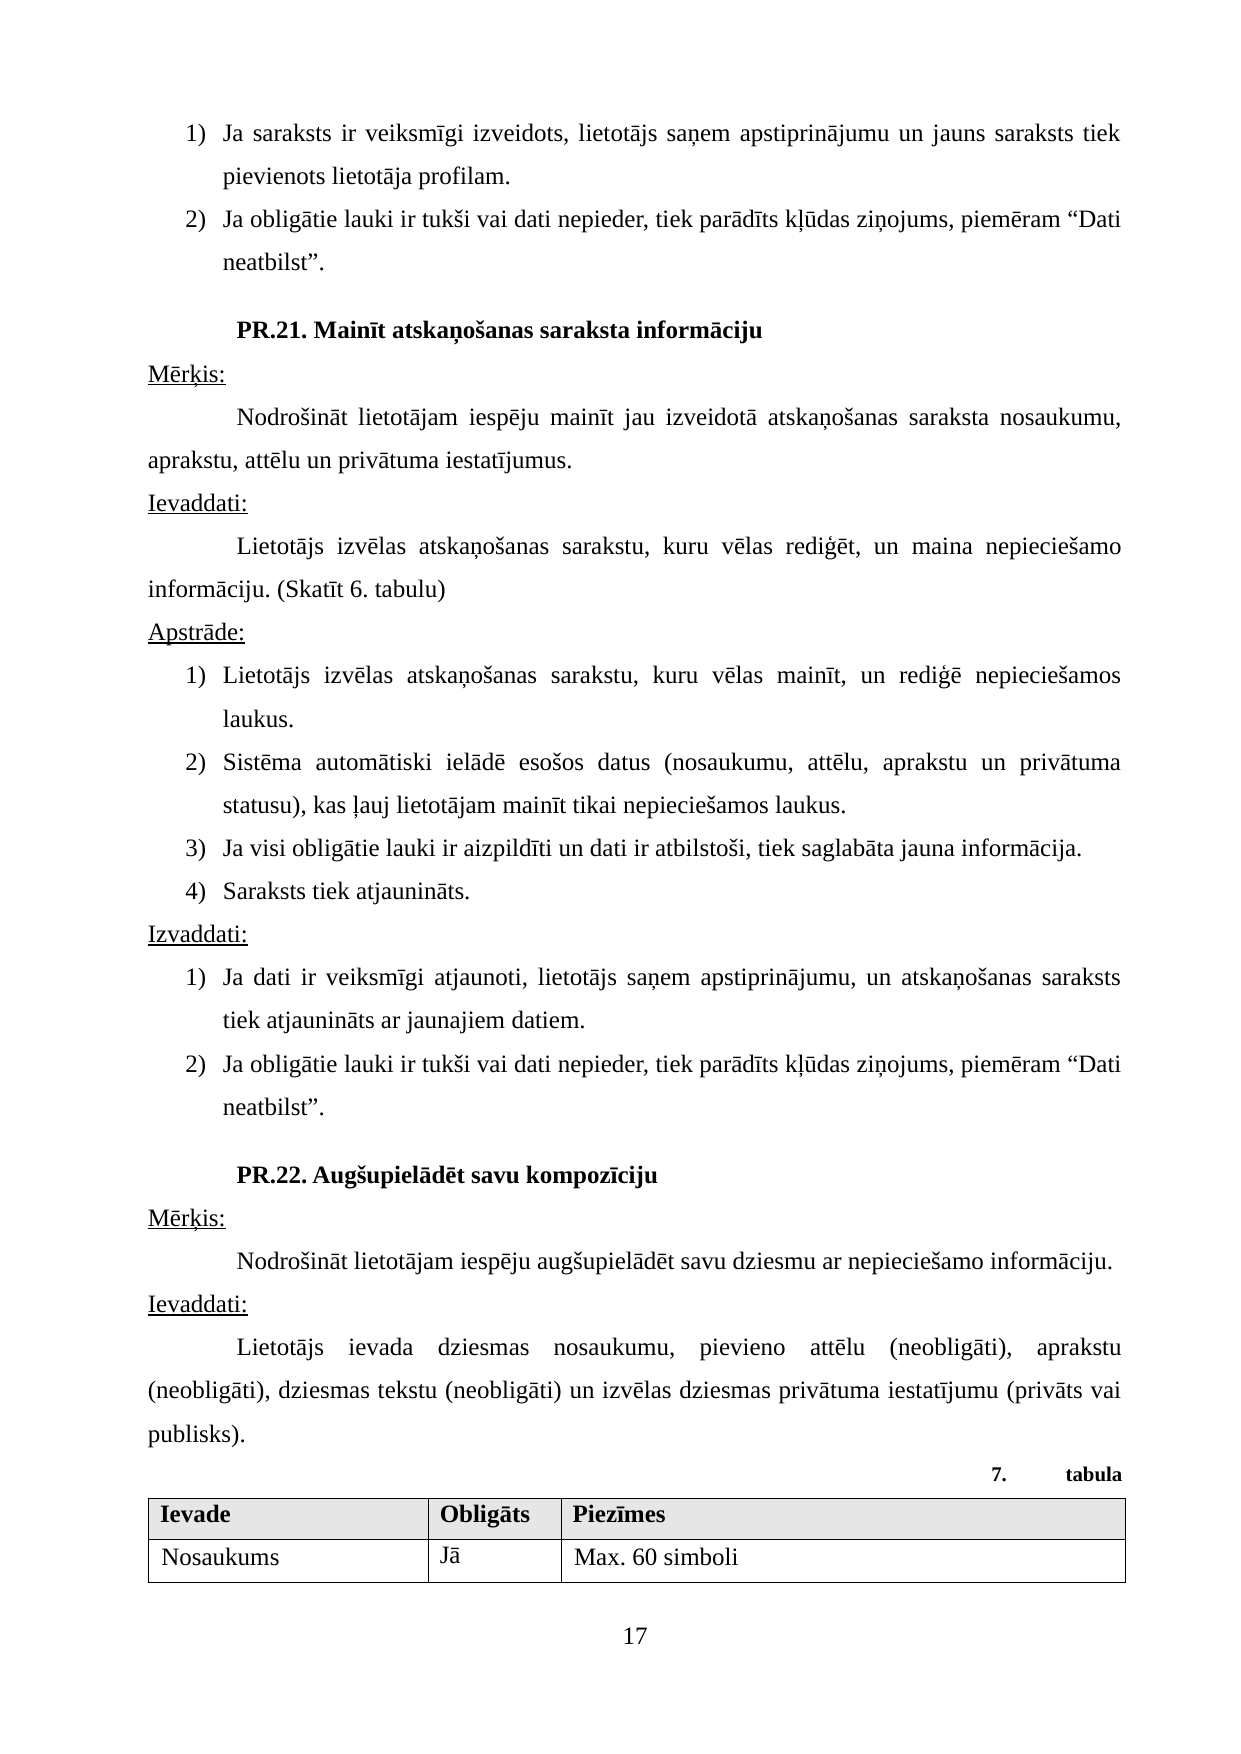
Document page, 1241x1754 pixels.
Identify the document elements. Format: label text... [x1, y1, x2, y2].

text Izvaddati: [148, 919, 1122, 948]
text Apstrāde: [148, 617, 1122, 646]
text Ievaddati: [148, 488, 1122, 517]
list Ja visi obligātie lauki ir aizpildīti un dati ir atbilstoši, tiek saglabāta jauna informācija. [185, 833, 1122, 862]
table_header Obligāts [429, 1499, 561, 1539]
text Nodrošināt lietotājam iespēju augšupielādēt savu dziesmu ar nepieciešamo informāciju. [148, 1246, 1122, 1275]
table_header Ievade [149, 1499, 428, 1539]
text PR.22. Augšupielādēt savu kompozīciju [148, 1160, 1122, 1189]
text Mērķis: [148, 1203, 1122, 1232]
list Saraksts tiek atjaunināts. [185, 876, 1122, 905]
list Ja dati ir veiksmīgi atjaunoti, lietotājs saņem apstiprinājumu, un atskaņošanas saraksts tiek atjaunināts ar jaunajiem datiem. [185, 962, 1122, 1034]
text Nodrošināt lietotājam iespēju mainīt jau izveidotā atskaņošanas saraksta nosaukumu, aprakstu, attēlu un privātuma iestatījumus. [148, 402, 1122, 474]
list Ja obligātie lauki ir tukši vai dati nepieder, tiek parādīts kļūdas ziņojums, piemēram “Dati neatbilst”. [185, 204, 1122, 276]
list Sistēma automātiski ielādē esošos datus (nosaukumu, attēlu, aprakstu un privātuma statusu), kas ļauj lietotājam mainīt tikai nepieciešamos laukus. [185, 747, 1122, 819]
table_cell Jā [429, 1540, 561, 1582]
list tabula [448, 1462, 1122, 1486]
text PR.21. Mainīt atskaņošanas saraksta informāciju [148, 316, 1122, 344]
table_cell [562, 1540, 1125, 1582]
list Ja obligātie lauki ir tukši vai dati nepieder, tiek parādīts kļūdas ziņojums, piemēram “Dati neatbilst”. [185, 1049, 1122, 1121]
table_cell [149, 1540, 428, 1582]
text Mērķis: [148, 359, 1122, 387]
text Lietotājs izvēlas atskaņošanas sarakstu, kuru vēlas rediģēt, un maina nepieciešamo informāciju. (Skatīt 6. tabulu) [148, 531, 1122, 603]
text Ievaddati: [148, 1289, 1122, 1318]
list Ja saraksts ir veiksmīgi izveidots, lietotājs saņem apstiprinājumu un jauns saraksts tiek pievienots lietotāja profilam. [185, 118, 1122, 190]
text Lietotājs ievada dziesmas nosaukumu, pievieno attēlu (neobligāti), aprakstu (neobligāti), dziesmas tekstu (neobligāti) un izvēlas dziesmas privātuma iestatījumu (privāts vai publisks). [148, 1332, 1122, 1447]
list Lietotājs izvēlas atskaņošanas sarakstu, kuru vēlas mainīt, un rediģē nepieciešamos laukus. [185, 661, 1122, 732]
table_header Piezīmes [562, 1499, 1125, 1539]
